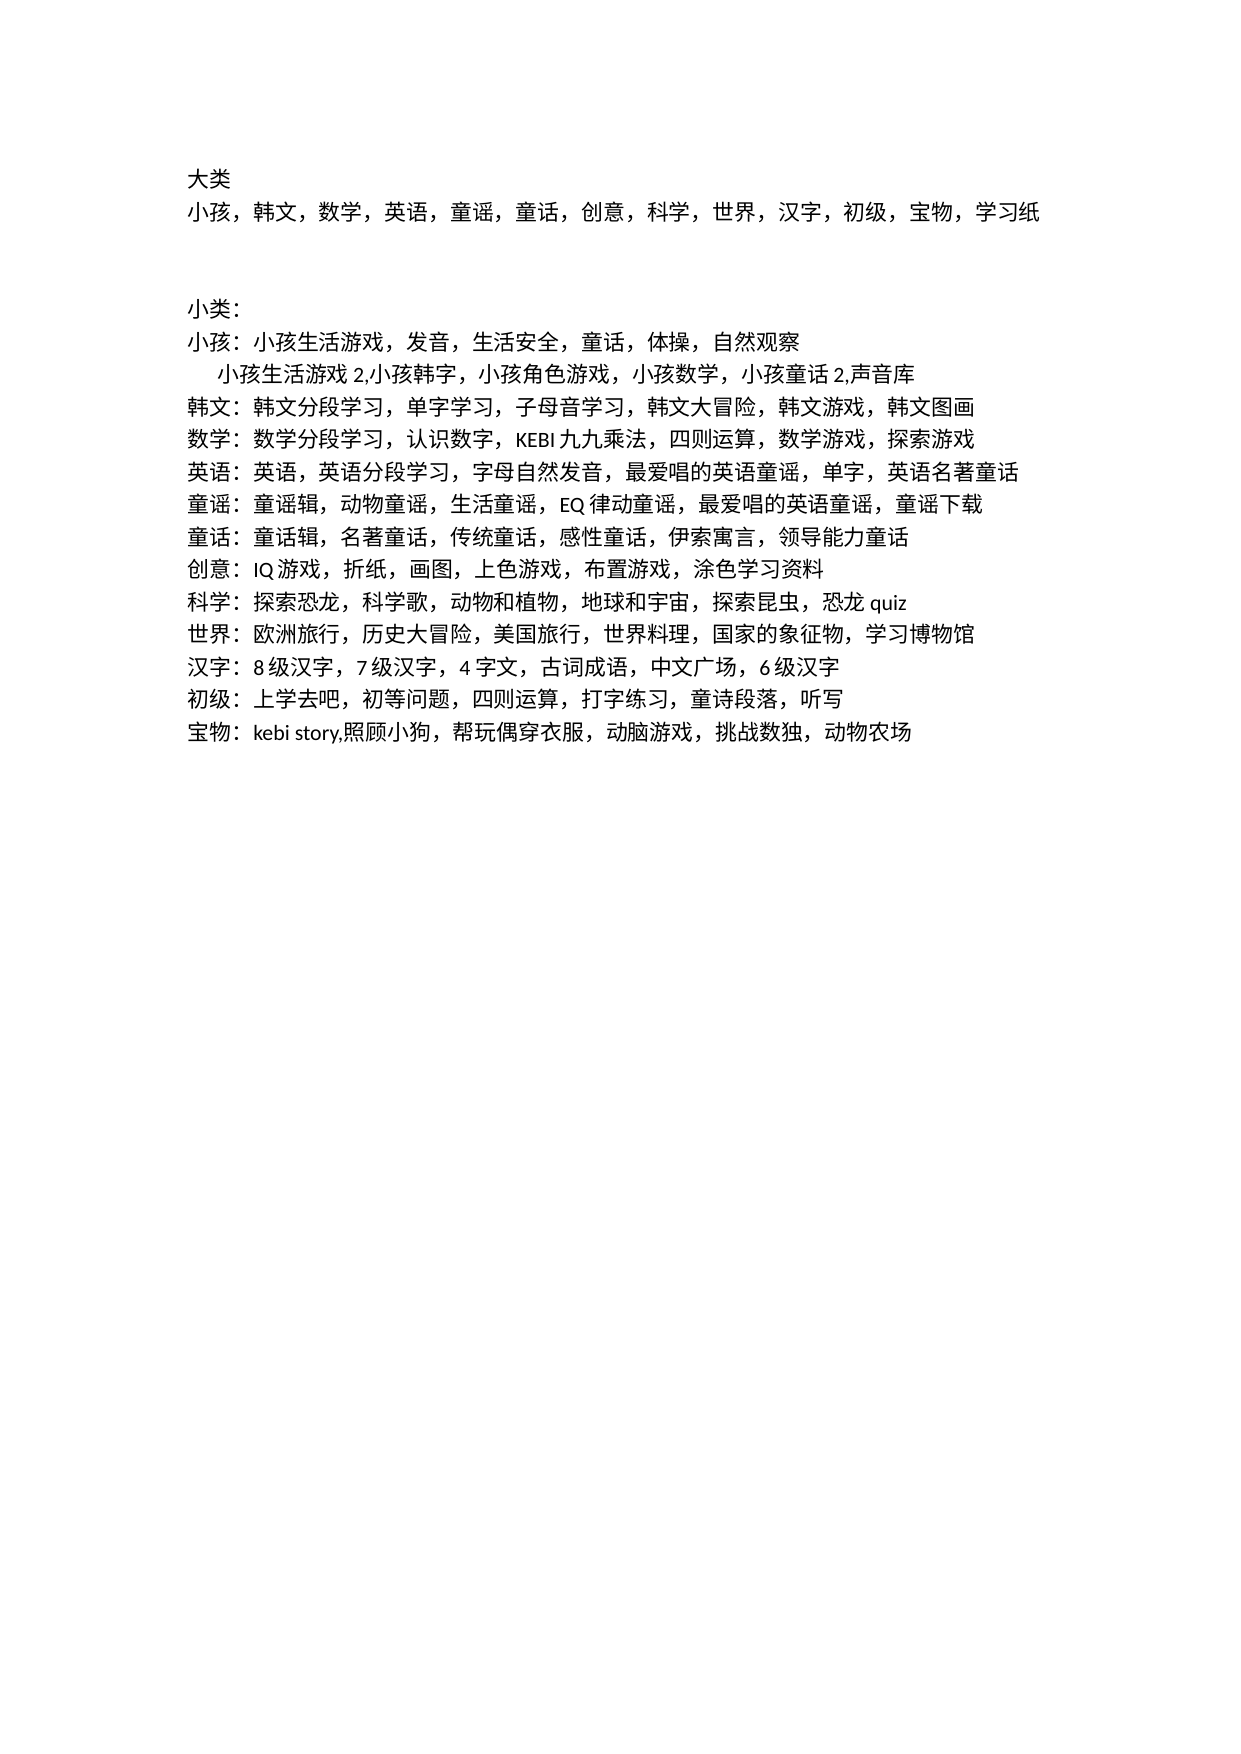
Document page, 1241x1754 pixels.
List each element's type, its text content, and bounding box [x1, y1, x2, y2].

text 汉字：8级汉字，7级汉字，4字文，古词成语，中文广场，6级汉字 [187, 649, 1053, 682]
text 英语：英语，英语分段学习，字母自然发音，最爱唱的英语童谣，单字，英语名著童话 [187, 454, 1053, 487]
text 科学：探索恐龙，科学歌，动物和植物，地球和宇宙，探索昆虫，恐龙quiz [187, 584, 1053, 617]
text 小孩，韩文，数学，英语，童谣，童话，创意，科学，世界，汉字，初级，宝物，学习纸 [187, 194, 1053, 227]
text 大类 [187, 162, 1053, 194]
text 童话：童话辑，名著童话，传统童话，感性童话，伊索寓言，领导能力童话 [187, 519, 1053, 552]
text 小类： [187, 292, 1053, 324]
text 童谣：童谣辑，动物童谣，生活童谣，EQ律动童谣，最爱唱的英语童谣，童谣下载 [187, 487, 1053, 519]
text 小孩生活游戏2,小孩韩字，小孩角色游戏，小孩数学，小孩童话2,声音库 [187, 357, 1053, 389]
text 宝物：kebi story,照顾小狗，帮玩偶穿衣服，动脑游戏，挑战数独，动物农场 [187, 714, 1053, 747]
text 世界：欧洲旅行，历史大冒险，美国旅行，世界料理，国家的象征物，学习博物馆 [187, 617, 1053, 649]
text 小孩：小孩生活游戏，发音，生活安全，童话，体操，自然观察 [187, 324, 1053, 357]
text 初级：上学去吧，初等问题，四则运算，打字练习，童诗段落，听写 [187, 682, 1053, 714]
text 创意：IQ游戏，折纸，画图，上色游戏，布置游戏，涂色学习资料 [187, 552, 1053, 584]
text 韩文：韩文分段学习，单字学习，子母音学习，韩文大冒险，韩文游戏，韩文图画 [187, 389, 1053, 422]
text 数学：数学分段学习，认识数字，KEBI九九乘法，四则运算，数学游戏，探索游戏 [187, 422, 1053, 454]
